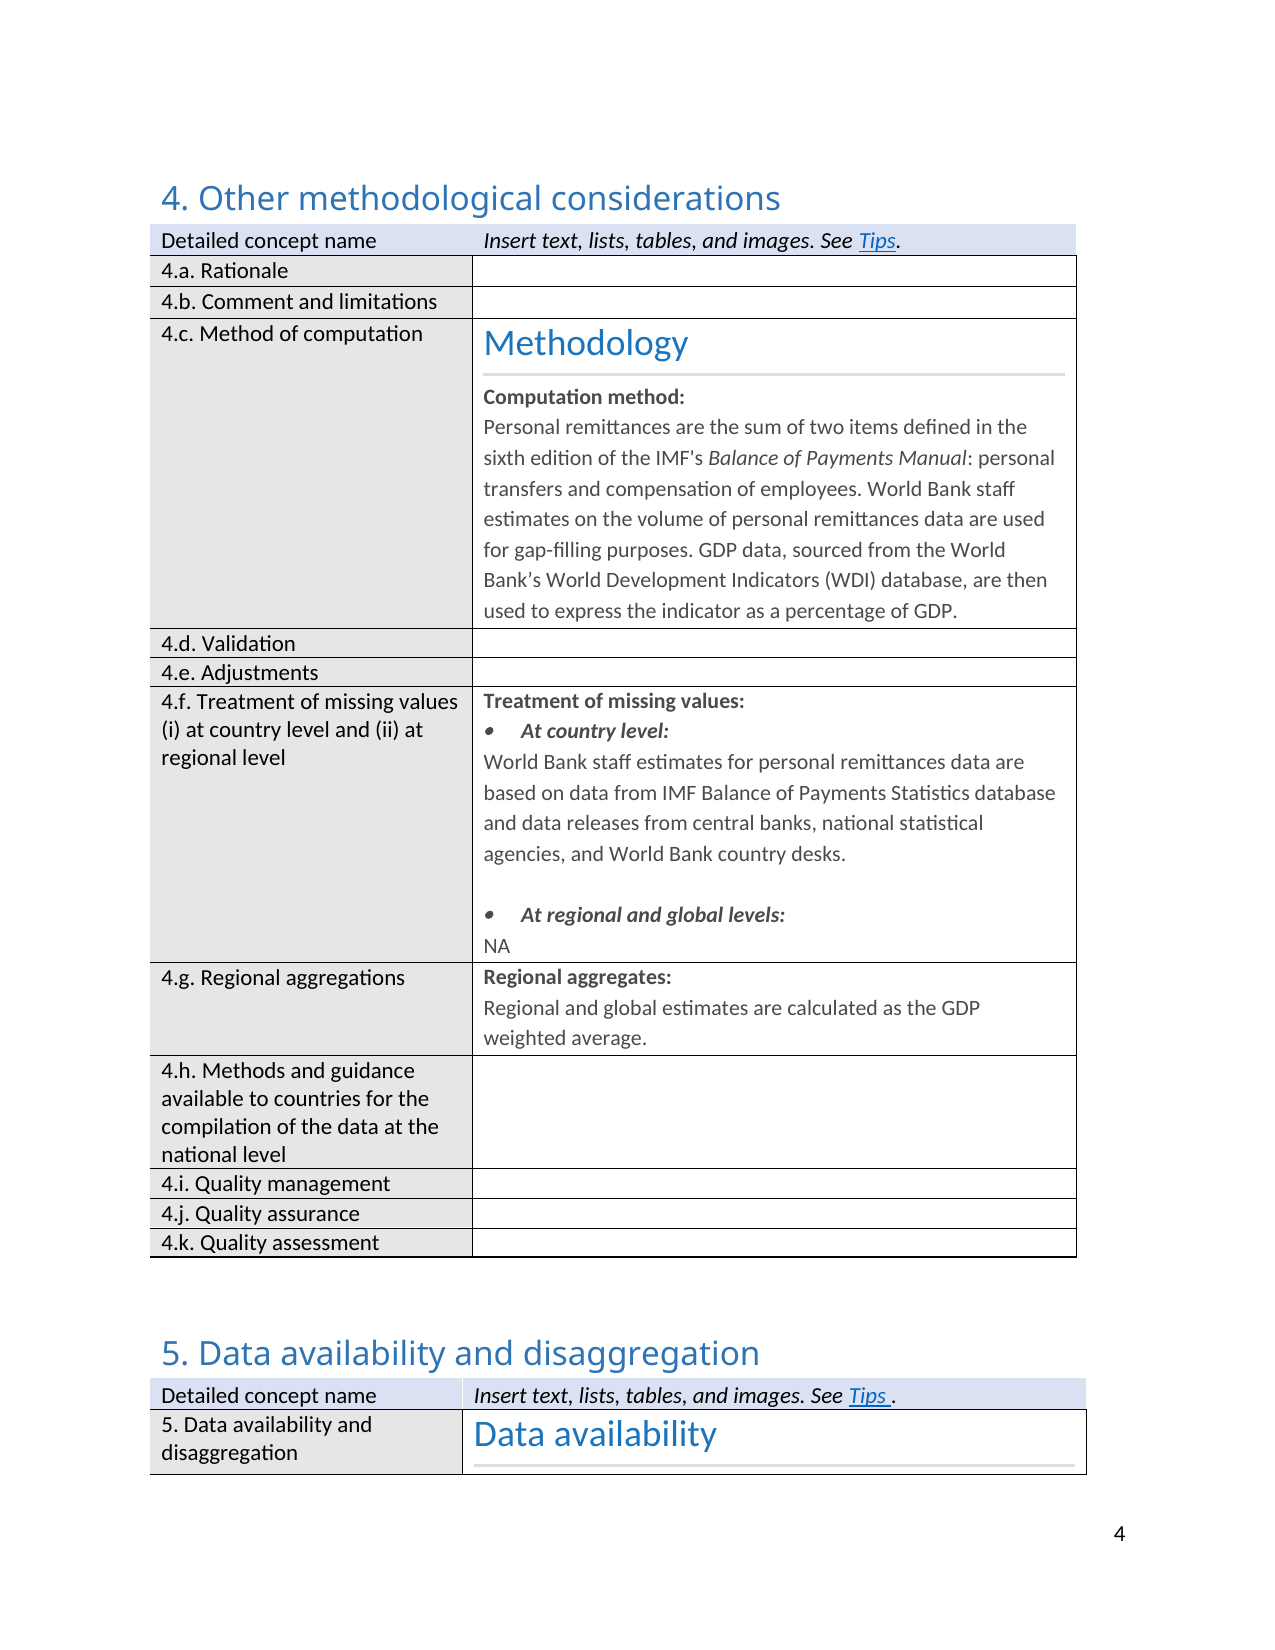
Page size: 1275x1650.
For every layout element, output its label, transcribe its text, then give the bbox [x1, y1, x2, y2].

table_cell Insert text, lists, tables, and images. See Tips . [463, 1378, 1086, 1409]
table_cell 4.i. Quality management [150, 1169, 472, 1198]
table_cell 4.g. Regional aggregations [150, 963, 472, 1055]
table_cell [473, 287, 1076, 318]
table_cell Detailed concept name [150, 224, 472, 255]
table_cell [473, 1169, 1076, 1198]
table_cell [473, 256, 1076, 286]
table_cell [473, 1199, 1076, 1227]
table_cell Treatment of missing values: At country level: World Bank staff estimates for personal remittances data are based on data from IMF Balance of Payments Statistics database and data releases from central banks, national statistical agencies, and World Bank country desks. At regional and global levels: NA [473, 687, 1076, 962]
table_cell Methodology Computation method: Personal remittances are the sum of two items defined in the sixth edition of the IMF's Balance of Payments Manual: personal transfers and compensation of employees. World Bank staff estimates on the volume of personal remittances data are used for gap-filling purposes. GDP data, sourced from the World Bank’s World Development Indicators (WDI) database, are then used to express the indicator as a percentage of GDP. [473, 319, 1076, 628]
table_cell 4.b. Comment and limitations [150, 287, 472, 318]
table_header 4. Other methodological considerations [150, 150, 1076, 223]
table_cell 4.d. Validation [150, 629, 472, 657]
table_cell 4.k. Quality assessment [150, 1229, 472, 1256]
table_cell 5. Data availability and disaggregation [150, 1410, 462, 1474]
table_cell 4.a. Rationale [150, 256, 472, 286]
table_cell 4.h. Methods and guidance available to countries for the compilation of the data at the national level [150, 1056, 472, 1168]
table_cell Regional aggregates: Regional and global estimates are calculated as the GDP weighted average. [473, 963, 1076, 1055]
table_cell Detailed concept name [150, 1378, 462, 1409]
table_cell Data availability Data for 207 countries are already currently available on a regular basis for this indicator. Disaggregation: None [463, 1410, 1086, 1474]
table_cell [473, 658, 1076, 686]
table_cell Insert text, lists, tables, and images. See Tips. [472, 224, 1076, 255]
table_header 5. Data availability and disaggregation [150, 1304, 1086, 1378]
table_cell 4.e. Adjustments [150, 658, 472, 686]
table_cell 4.c. Method of computation [150, 319, 472, 628]
table_cell [473, 629, 1076, 657]
table_cell 4.f. Treatment of missing values (i) at country level and (ii) at regional level [150, 687, 472, 962]
table_cell [473, 1056, 1076, 1168]
table_cell [473, 1229, 1076, 1256]
table_cell 4.j. Quality assurance [150, 1199, 472, 1227]
